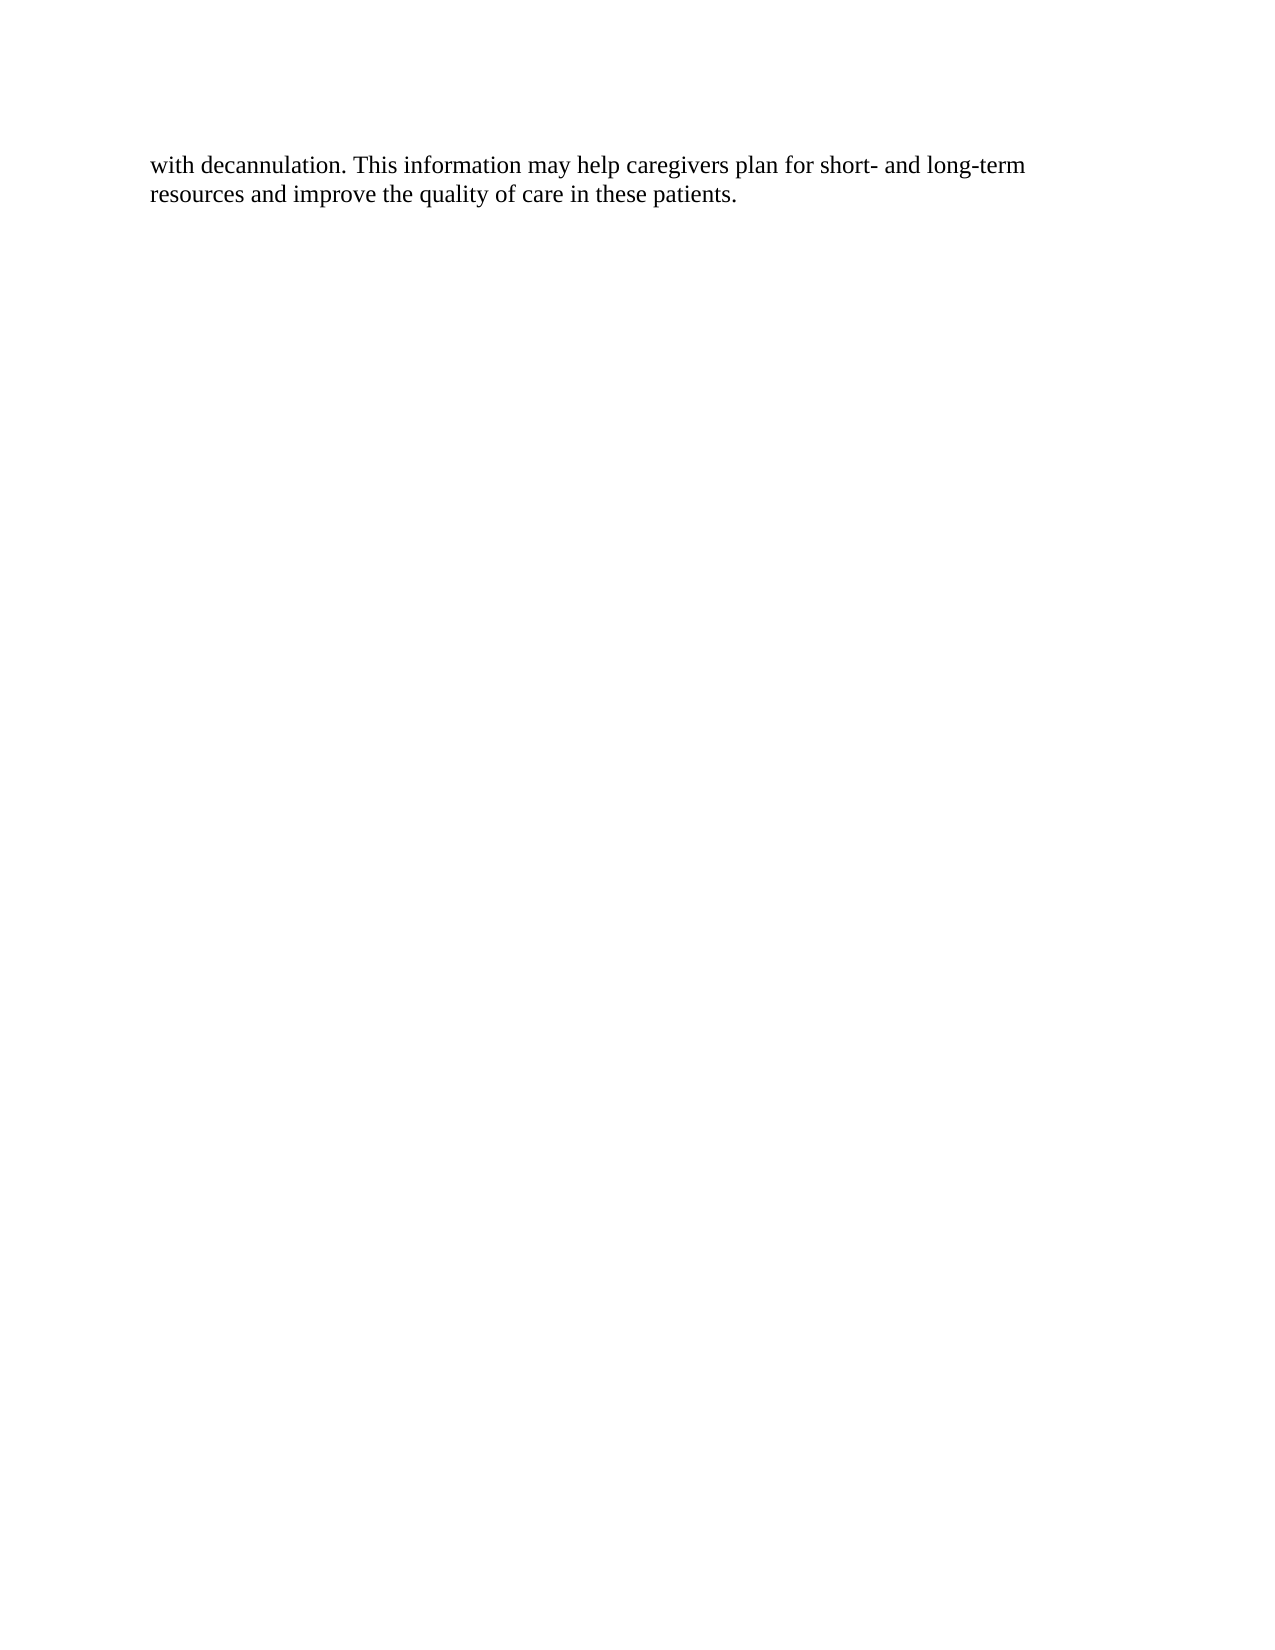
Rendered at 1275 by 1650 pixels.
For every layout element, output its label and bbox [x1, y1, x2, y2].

text [150, 150, 1125, 207]
